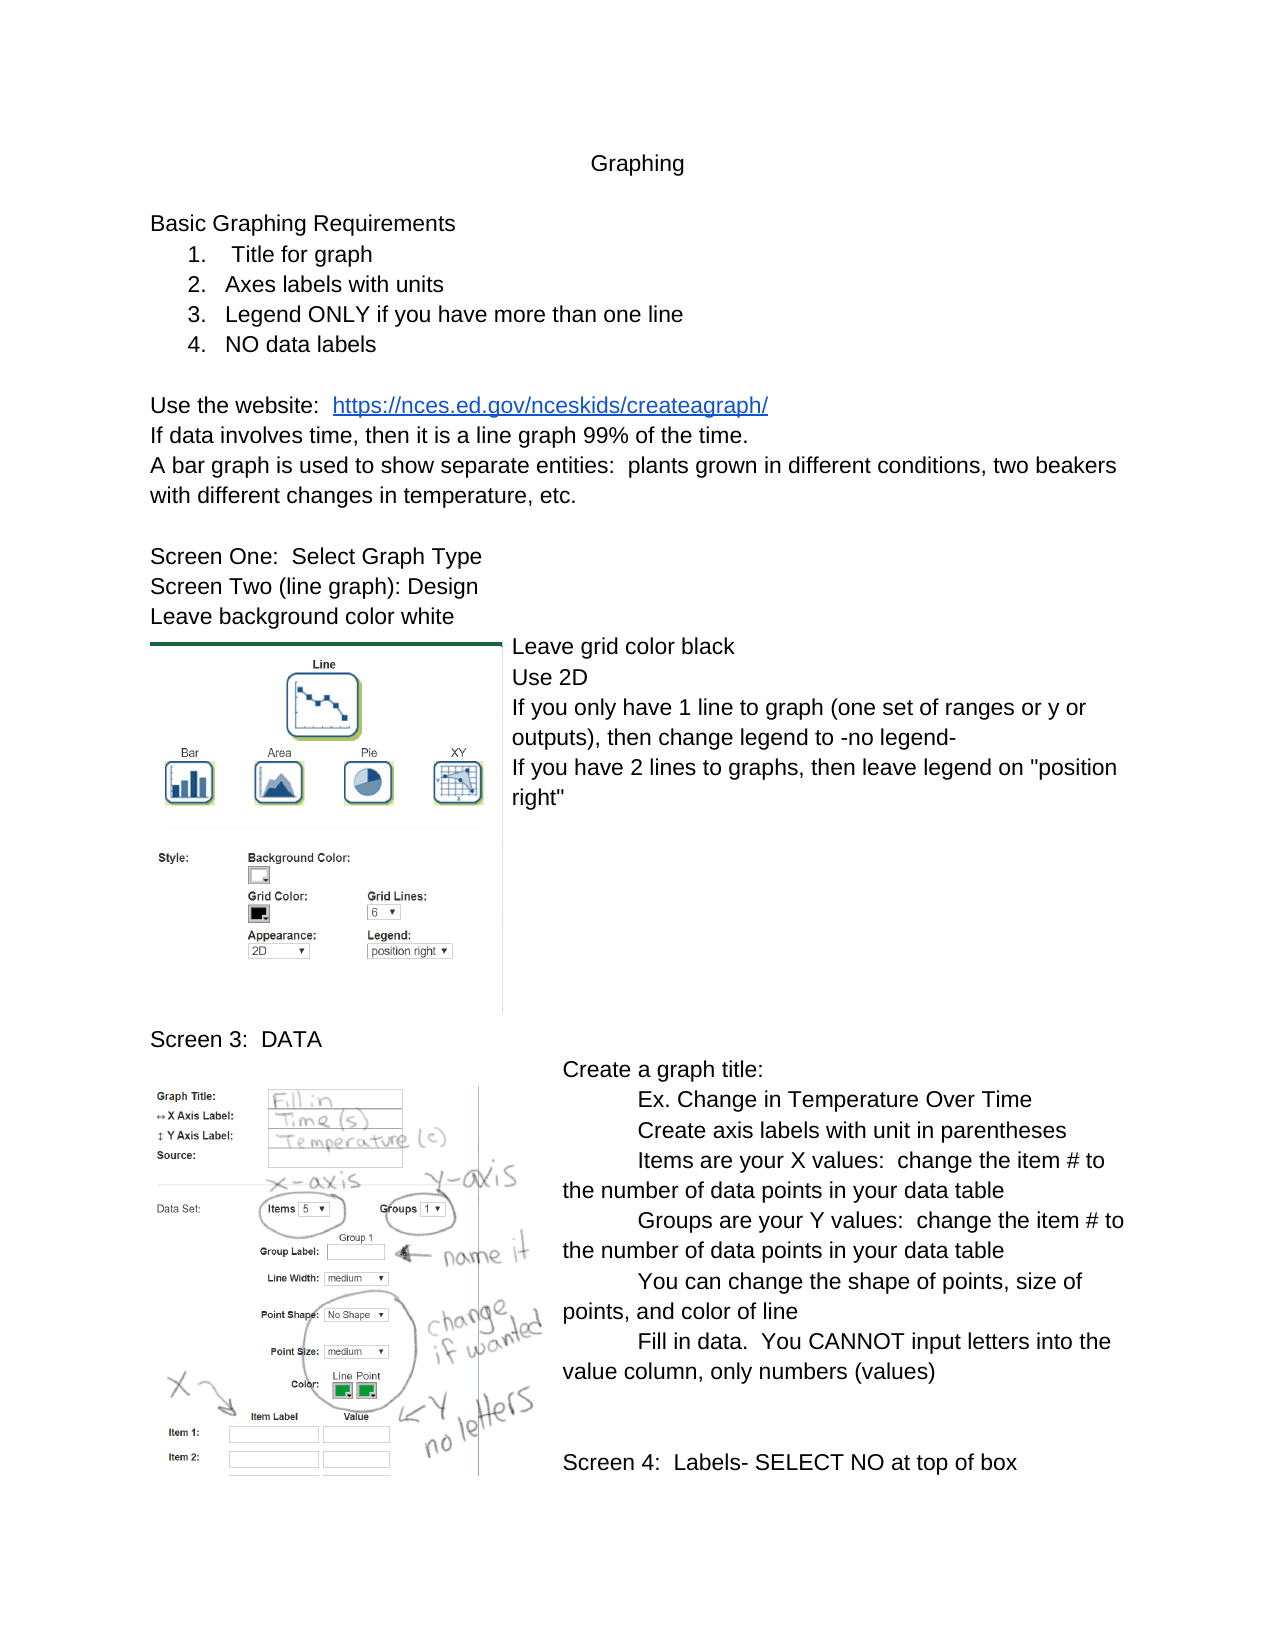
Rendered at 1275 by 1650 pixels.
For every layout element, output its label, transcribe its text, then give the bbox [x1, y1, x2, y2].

text Screen Two (line graph): Design [150, 573, 1125, 599]
text Fill in data. You CANNOT input letters into the value column, only numbers (values) [544, 1328, 1125, 1385]
picture [150, 1086, 544, 1476]
text Leave grid color black [150, 633, 1125, 660]
text If you have 2 lines to graphs, then leave legend on "position right" [503, 754, 1125, 811]
list NO data labels [187, 331, 1125, 358]
text Create a graph title: [150, 1056, 1125, 1083]
text Groups are your Y values: change the item # to the number of data points in your data table [544, 1207, 1125, 1264]
text Use 2D [503, 663, 1125, 690]
text Ex. Change in Temperature Over Time [544, 1086, 1125, 1113]
text Leave background color white [150, 603, 1125, 629]
text Screen 3: DATA [150, 1026, 1125, 1052]
picture [150, 642, 503, 1013]
text Create axis labels with unit in parentheses [544, 1117, 1125, 1143]
text Graphing [150, 150, 1125, 176]
text You can change the shape of points, size of points, and color of line [544, 1268, 1125, 1324]
text If you only have 1 line to graph (one set of ranges or y or outputs), then change legend to -no legend- [503, 694, 1125, 750]
text Items are your X values: change the item # to the number of data points in your data table [544, 1147, 1125, 1203]
text Basic Graphing Requirements [150, 210, 1125, 237]
list Legend ONLY if you have more than one line [187, 301, 1125, 327]
text If data involves time, then it is a line graph 99% of the time. [150, 422, 1125, 448]
text Screen 4: Labels- SELECT NO at top of box [544, 1449, 1125, 1475]
text Screen One: Select Graph Type [150, 543, 1125, 569]
text A bar graph is used to show separate entities: plants grown in different conditions, two beakers with different changes in temperature, etc. [150, 452, 1125, 509]
list Axes labels with units [187, 271, 1125, 297]
list Title for graph [187, 241, 1125, 267]
text Use the website: https://nces.ed.gov/nceskids/createagraph/ [150, 392, 1125, 418]
